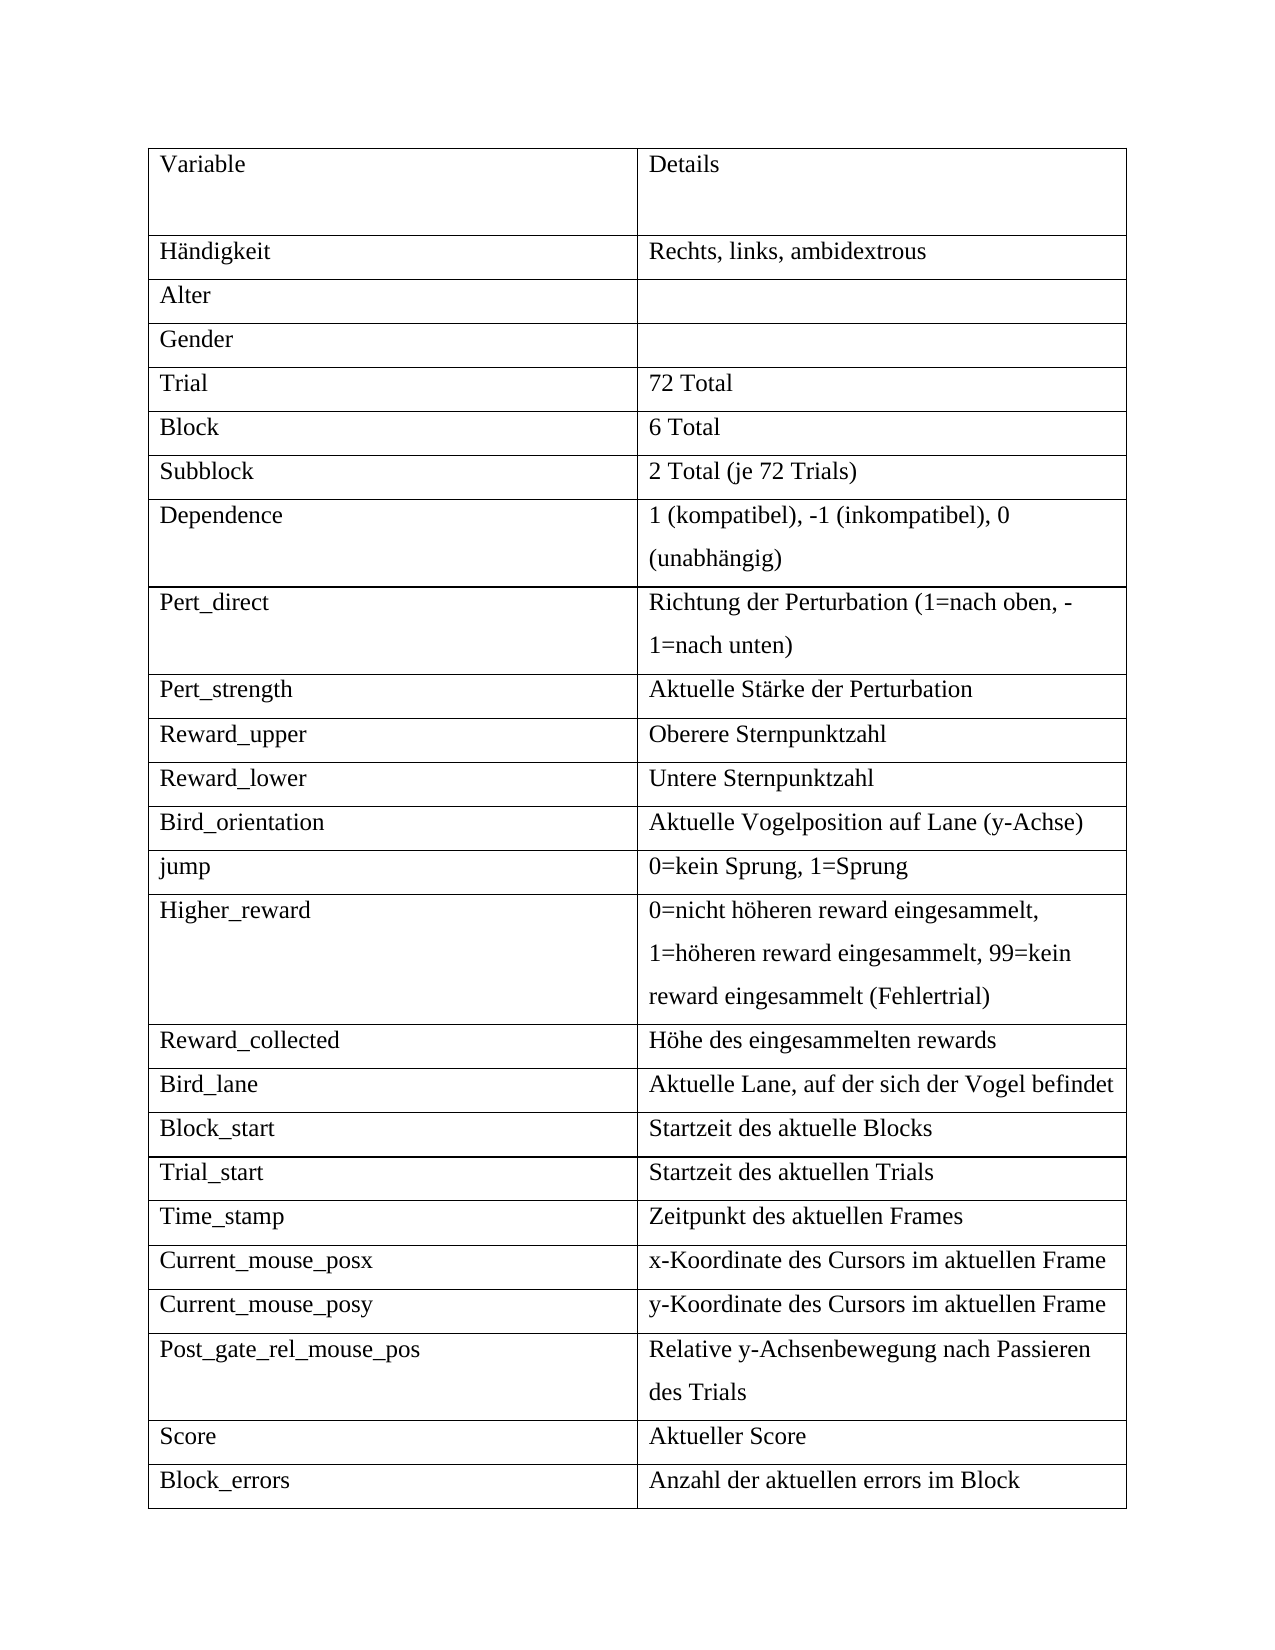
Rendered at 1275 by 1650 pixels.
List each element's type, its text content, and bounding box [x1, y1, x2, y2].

table_cell Current_mouse_posx [149, 1246, 637, 1288]
table_cell x-Koordinate des Cursors im aktuellen Frame [638, 1246, 1126, 1288]
table_cell Current_mouse_posy [149, 1290, 637, 1333]
table_cell Anzahl der aktuellen errors im Block [638, 1465, 1126, 1508]
table_cell Alter [149, 280, 637, 323]
table_cell Reward_collected [149, 1025, 637, 1068]
table_cell Dependence [149, 500, 637, 586]
table_cell Aktuelle Lane, auf der sich der Vogel befindet [638, 1069, 1126, 1112]
table_cell 6 Total [638, 412, 1126, 455]
table_cell Relative y-Achsenbewegung nach Passieren des Trials [638, 1334, 1126, 1420]
table_cell Reward_upper [149, 719, 637, 762]
table_header Variable [149, 149, 637, 235]
table_cell Pert_direct [149, 588, 637, 673]
table_cell Trial [149, 368, 637, 411]
table_cell Startzeit des aktuellen Trials [638, 1158, 1126, 1200]
table_cell jump [149, 851, 637, 894]
table_cell 1 (kompatibel), -1 (inkompatibel), 0 (unabhängig) [638, 500, 1126, 586]
table_cell Untere Sternpunktzahl [638, 763, 1126, 806]
table_cell Higher_reward [149, 895, 637, 1024]
table_cell 0=kein Sprung, 1=Sprung [638, 851, 1126, 894]
table_cell [638, 280, 1126, 323]
table_cell Aktueller Score [638, 1421, 1126, 1464]
table_cell Zeitpunkt des aktuellen Frames [638, 1201, 1126, 1244]
table_cell Richtung der Perturbation (1=nach oben, -1=nach unten) [638, 588, 1126, 673]
table_cell Höhe des eingesammelten rewards [638, 1025, 1126, 1068]
table_cell Rechts, links, ambidextrous [638, 236, 1126, 279]
table_cell Startzeit des aktuelle Blocks [638, 1113, 1126, 1156]
table_cell Aktuelle Stärke der Perturbation [638, 675, 1126, 718]
table_cell Händigkeit [149, 236, 637, 279]
table_cell 2 Total (je 72 Trials) [638, 456, 1126, 499]
table_cell Time_stamp [149, 1201, 637, 1244]
table_cell Subblock [149, 456, 637, 499]
table_cell Post_gate_rel_mouse_pos [149, 1334, 637, 1420]
table_cell y-Koordinate des Cursors im aktuellen Frame [638, 1290, 1126, 1333]
table_cell Reward_lower [149, 763, 637, 806]
table_header Details [638, 149, 1126, 235]
table_cell Bird_lane [149, 1069, 637, 1112]
table_cell [638, 324, 1126, 367]
table_cell Block_start [149, 1113, 637, 1156]
table_cell 0=nicht höheren reward eingesammelt, 1=höheren reward eingesammelt, 99=kein reward eingesammelt (Fehlertrial) [638, 895, 1126, 1024]
table_cell Oberere Sternpunktzahl [638, 719, 1126, 762]
table_cell Block [149, 412, 637, 455]
table_cell Aktuelle Vogelposition auf Lane (y-Achse) [638, 807, 1126, 850]
table_cell Trial_start [149, 1158, 637, 1200]
table_cell Bird_orientation [149, 807, 637, 850]
table_cell Score [149, 1421, 637, 1464]
table_cell Gender [149, 324, 637, 367]
table_cell Block_errors [149, 1465, 637, 1508]
table_cell Pert_strength [149, 675, 637, 718]
table_cell 72 Total [638, 368, 1126, 411]
